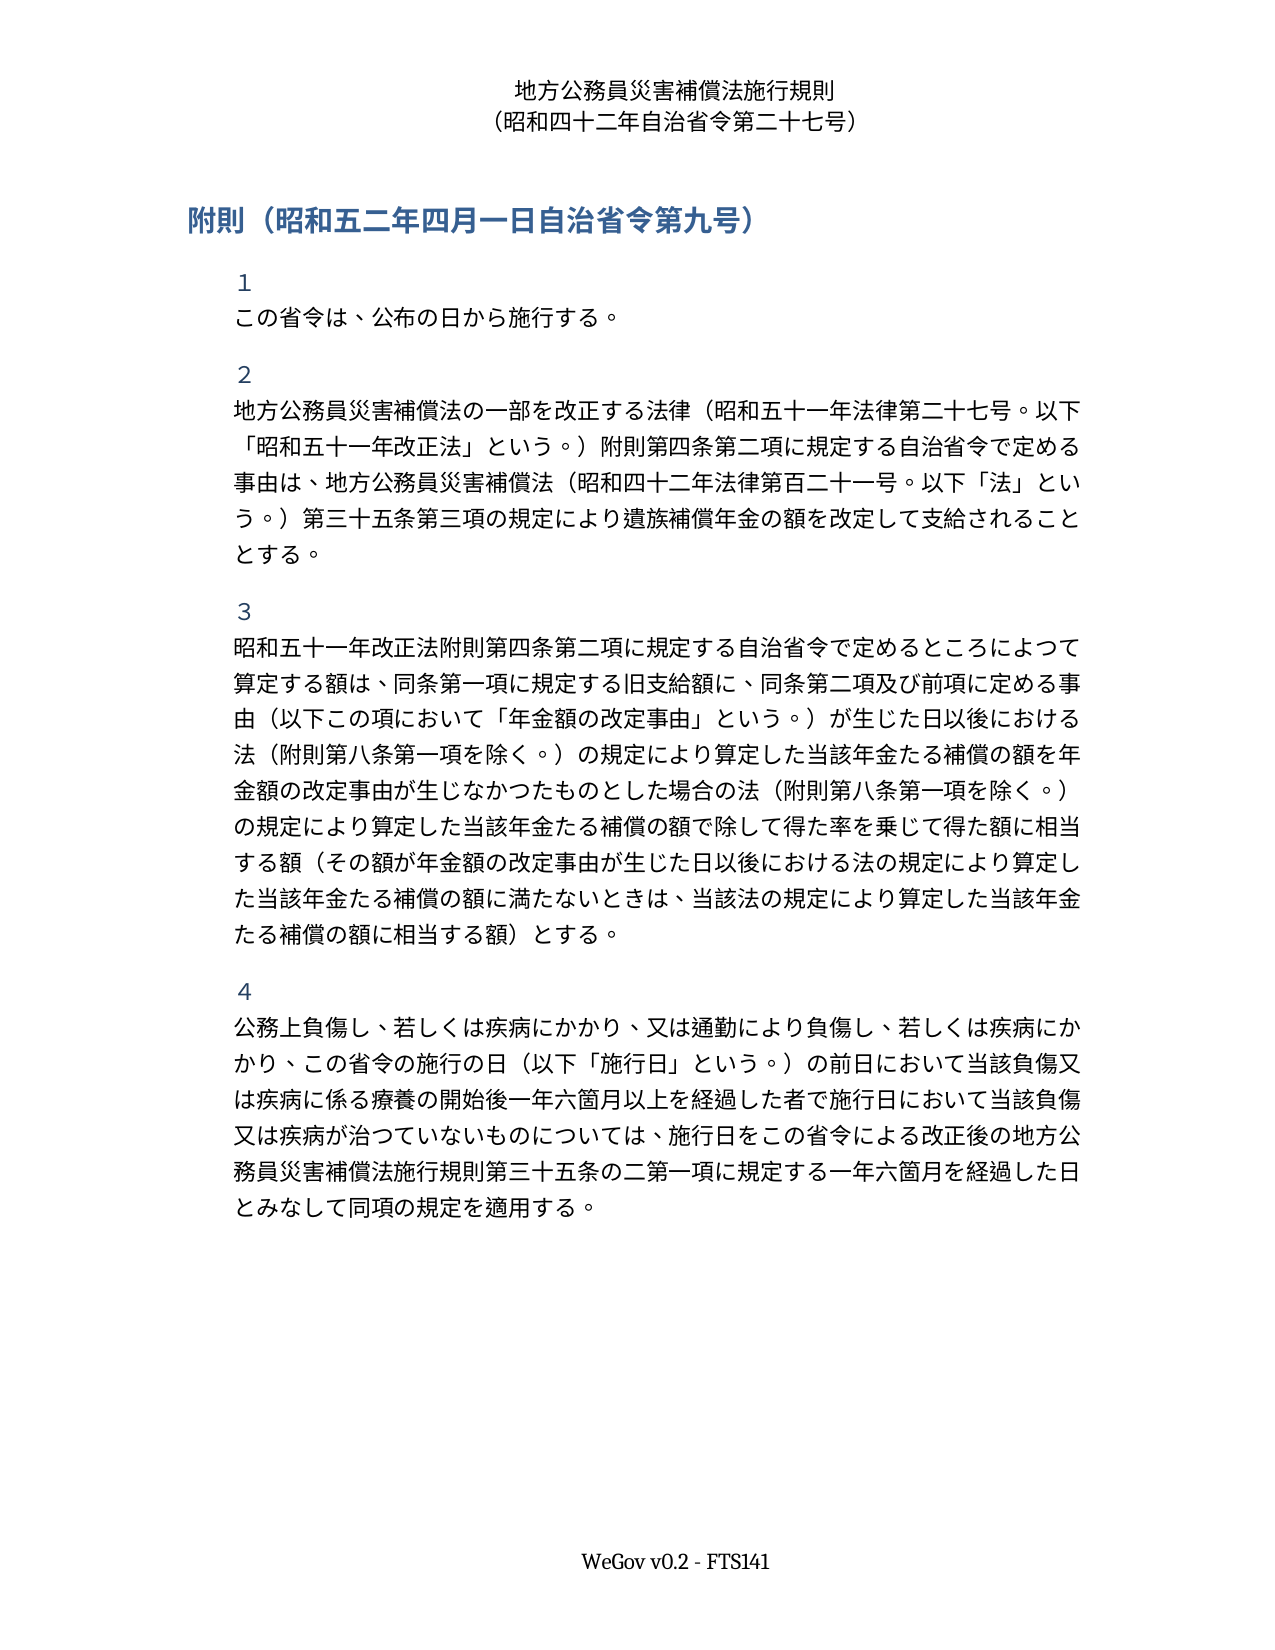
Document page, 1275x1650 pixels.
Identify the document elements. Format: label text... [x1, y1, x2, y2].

subtitle ２ [233, 359, 1087, 390]
subtitle 附則（昭和五二年四月一日自治省令第九号） [187, 200, 1087, 240]
subtitle ３ [233, 596, 1087, 627]
text 公務上負傷し、若しくは疾病にかかり、又は通勤により負傷し、若しくは疾病にかかり、この省令の施行の日（以下「施行日」という。）の前日において当該負傷又は疾病に係る療養の開始後一年六箇月以上を経過した者で施行日において当該負傷又は疾病が治つていないものについては、施行日をこの省令による改正後の地方公務員災害補償法施行規則第三十五条の二第一項に規定する一年六箇月を経過した日とみなして同項の規定を適用する。 [233, 1012, 1087, 1223]
subtitle ４ [233, 976, 1087, 1007]
text この省令は、公布の日から施行する。 [233, 302, 1087, 334]
subtitle １ [233, 266, 1087, 298]
text 昭和五十一年改正法附則第四条第二項に規定する自治省令で定めるところによつて算定する額は、同条第一項に規定する旧支給額に、同条第二項及び前項に定める事由（以下この項において「年金額の改定事由」という。）が生じた日以後における法（附則第八条第一項を除く。）の規定により算定した当該年金たる補償の額を年金額の改定事由が生じなかつたものとした場合の法（附則第八条第一項を除く。）の規定により算定した当該年金たる補償の額で除して得た率を乗じて得た額に相当する額（その額が年金額の改定事由が生じた日以後における法の規定により算定した当該年金たる補償の額に満たないときは、当該法の規定により算定した当該年金たる補償の額に相当する額）とする。 [233, 632, 1087, 950]
text 地方公務員災害補償法の一部を改正する法律（昭和五十一年法律第二十七号。以下「昭和五十一年改正法」という。）附則第四条第二項に規定する自治省令で定める事由は、地方公務員災害補償法（昭和四十二年法律第百二十一号。以下「法」という。）第三十五条第三項の規定により遺族補償年金の額を改定して支給されることとする。 [233, 395, 1087, 570]
